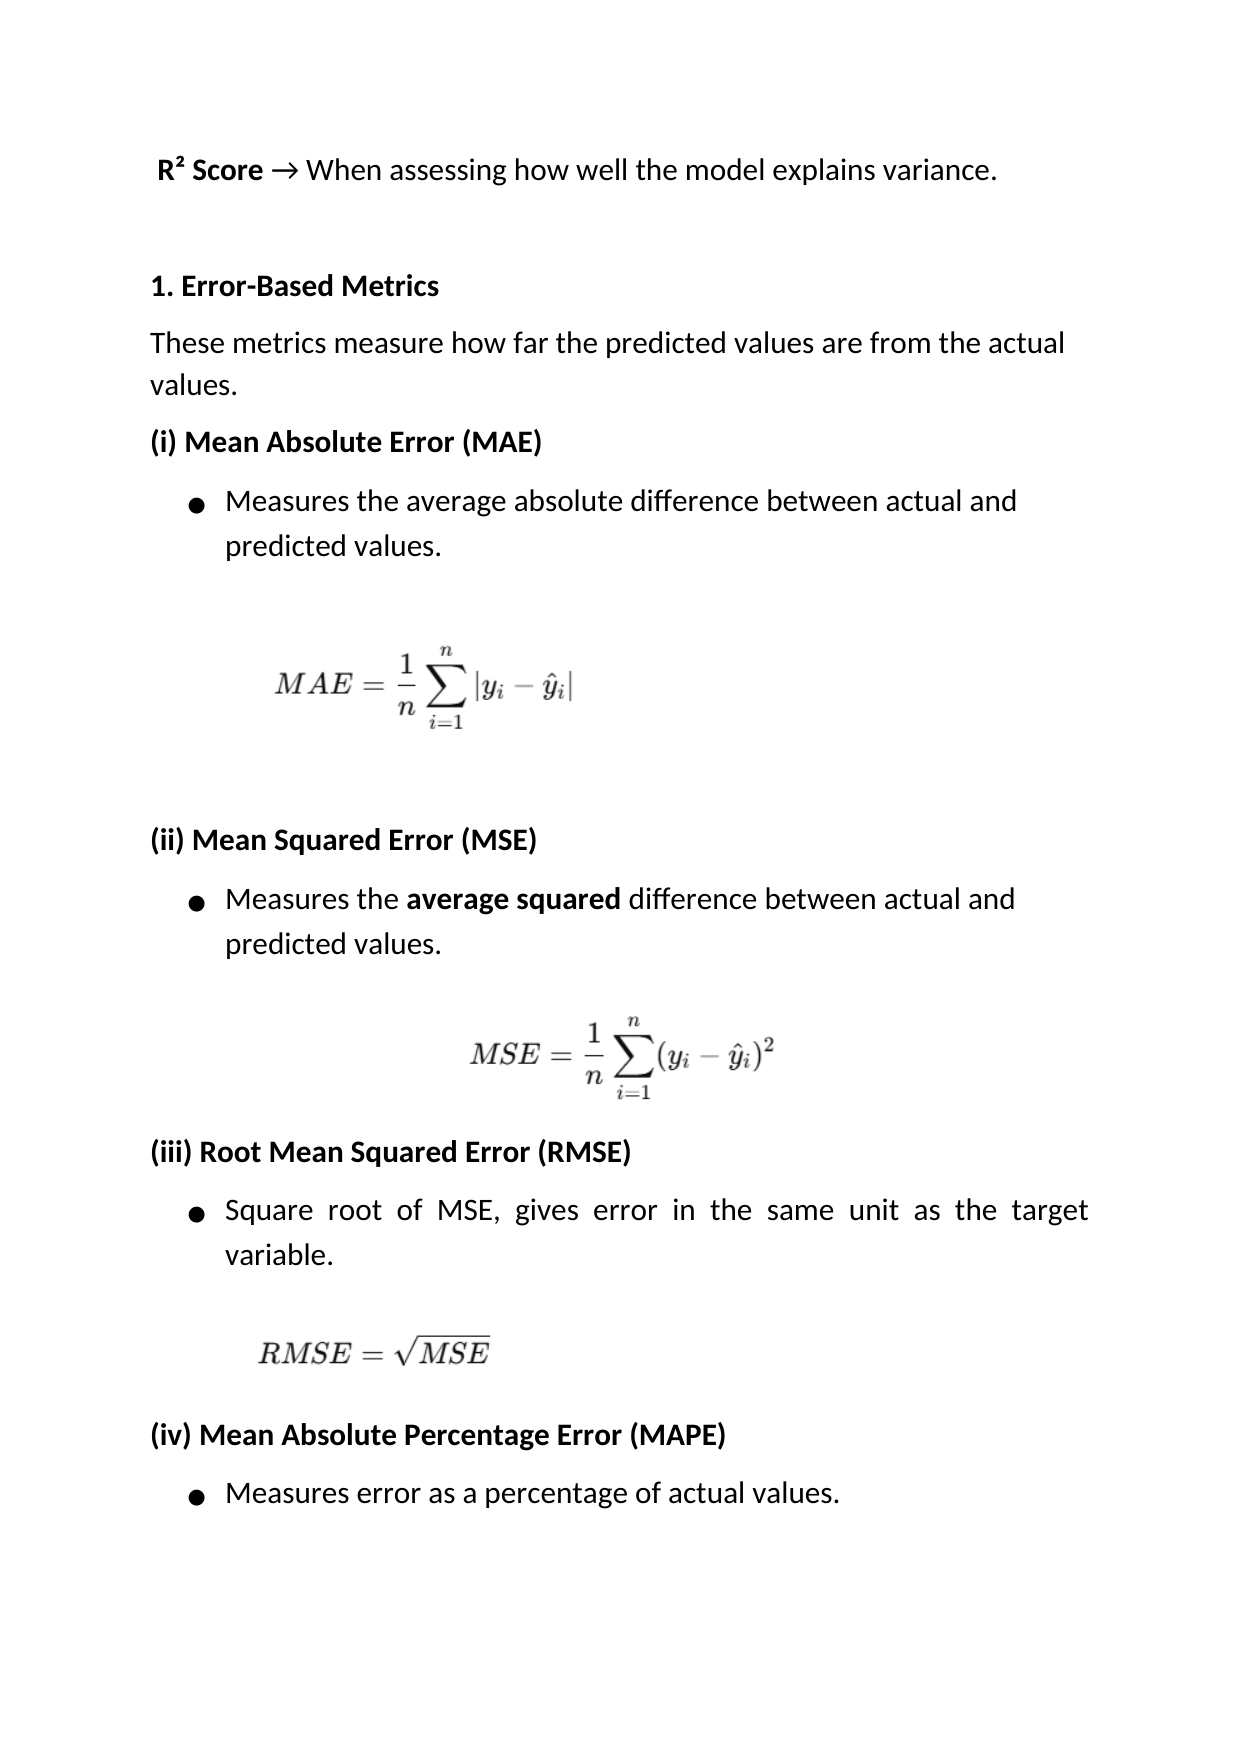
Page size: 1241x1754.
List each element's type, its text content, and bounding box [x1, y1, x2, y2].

text These metrics measure how far the predicted values are from the actual values. [150, 323, 1090, 403]
list Measures the average absolute difference between actual and predicted values. [187, 480, 1090, 564]
list Measures error as a percentage of actual values. [187, 1472, 1090, 1515]
text R² Score → When assessing how well the model explains variance. [150, 150, 1090, 188]
text (iv) Mean Absolute Percentage Error (MAPE) [150, 1414, 1090, 1453]
text 1. Error-Based Metrics [150, 266, 1090, 304]
list Measures the average squared difference between actual and predicted values. [187, 878, 1090, 962]
text (i) Mean Absolute Error (MAE) [150, 422, 1090, 461]
list Square root of MSE, gives error in the same unit as the target variable. [187, 1190, 1090, 1273]
text (iii) Root Mean Squared Error (RMSE) [150, 1132, 1090, 1170]
picture [225, 1293, 529, 1396]
text (ii) Mean Squared Error (MSE) [150, 820, 1090, 858]
picture [431, 981, 809, 1113]
picture [150, 583, 625, 744]
